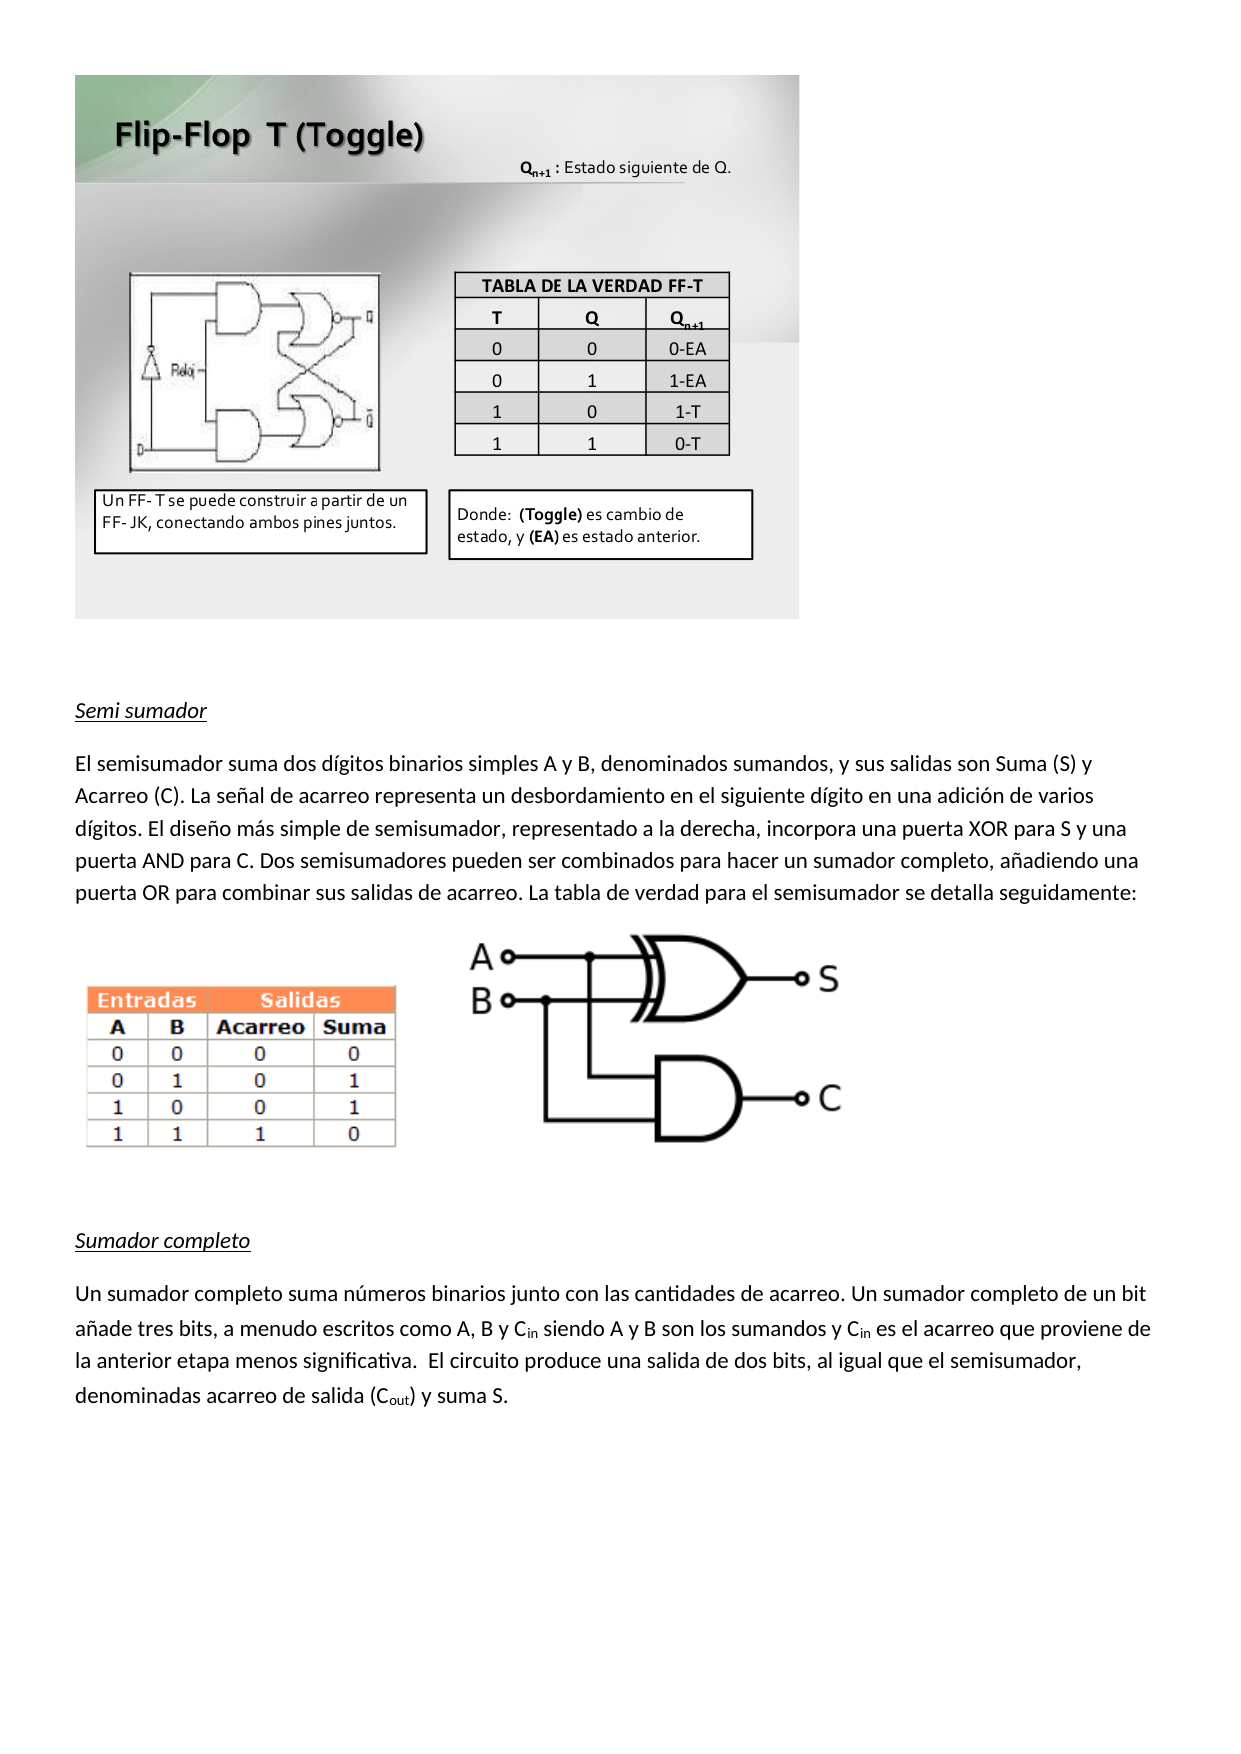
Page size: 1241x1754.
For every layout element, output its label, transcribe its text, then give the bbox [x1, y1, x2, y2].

text Sumador completo [75, 1226, 1165, 1254]
picture [85, 984, 398, 1149]
picture [460, 931, 851, 1149]
picture [75, 75, 800, 619]
text El semisumador suma dos dígitos binarios simples A y B, denominados sumandos, y sus salidas son Suma (S) y Acarreo (C). La señal de acarreo representa un desbordamiento en el siguiente dígito en una adición de varios dígitos. El diseño más simple de semisumador, representado a la derecha, incorpora una puerta XOR para S y una puerta AND para C. Dos semisumadores pueden ser combinados para hacer un sumador completo, añadiendo una puerta OR para combinar sus salidas de acarreo. La tabla de verdad para el semisumador se detalla seguidamente: [75, 749, 1165, 906]
text Un sumador completo suma números binarios junto con las cantidades de acarreo. Un sumador completo de un bit añade tres bits, a menudo escritos como A, B y Cin siendo A y B son los sumandos y Cin es el acarreo que proviene de la anterior etapa menos significativa. El circuito produce una salida de dos bits, al igual que el semisumador, denominadas acarreo de salida (Cout) y suma S. [75, 1279, 1165, 1409]
text Semi sumador [75, 696, 1165, 724]
